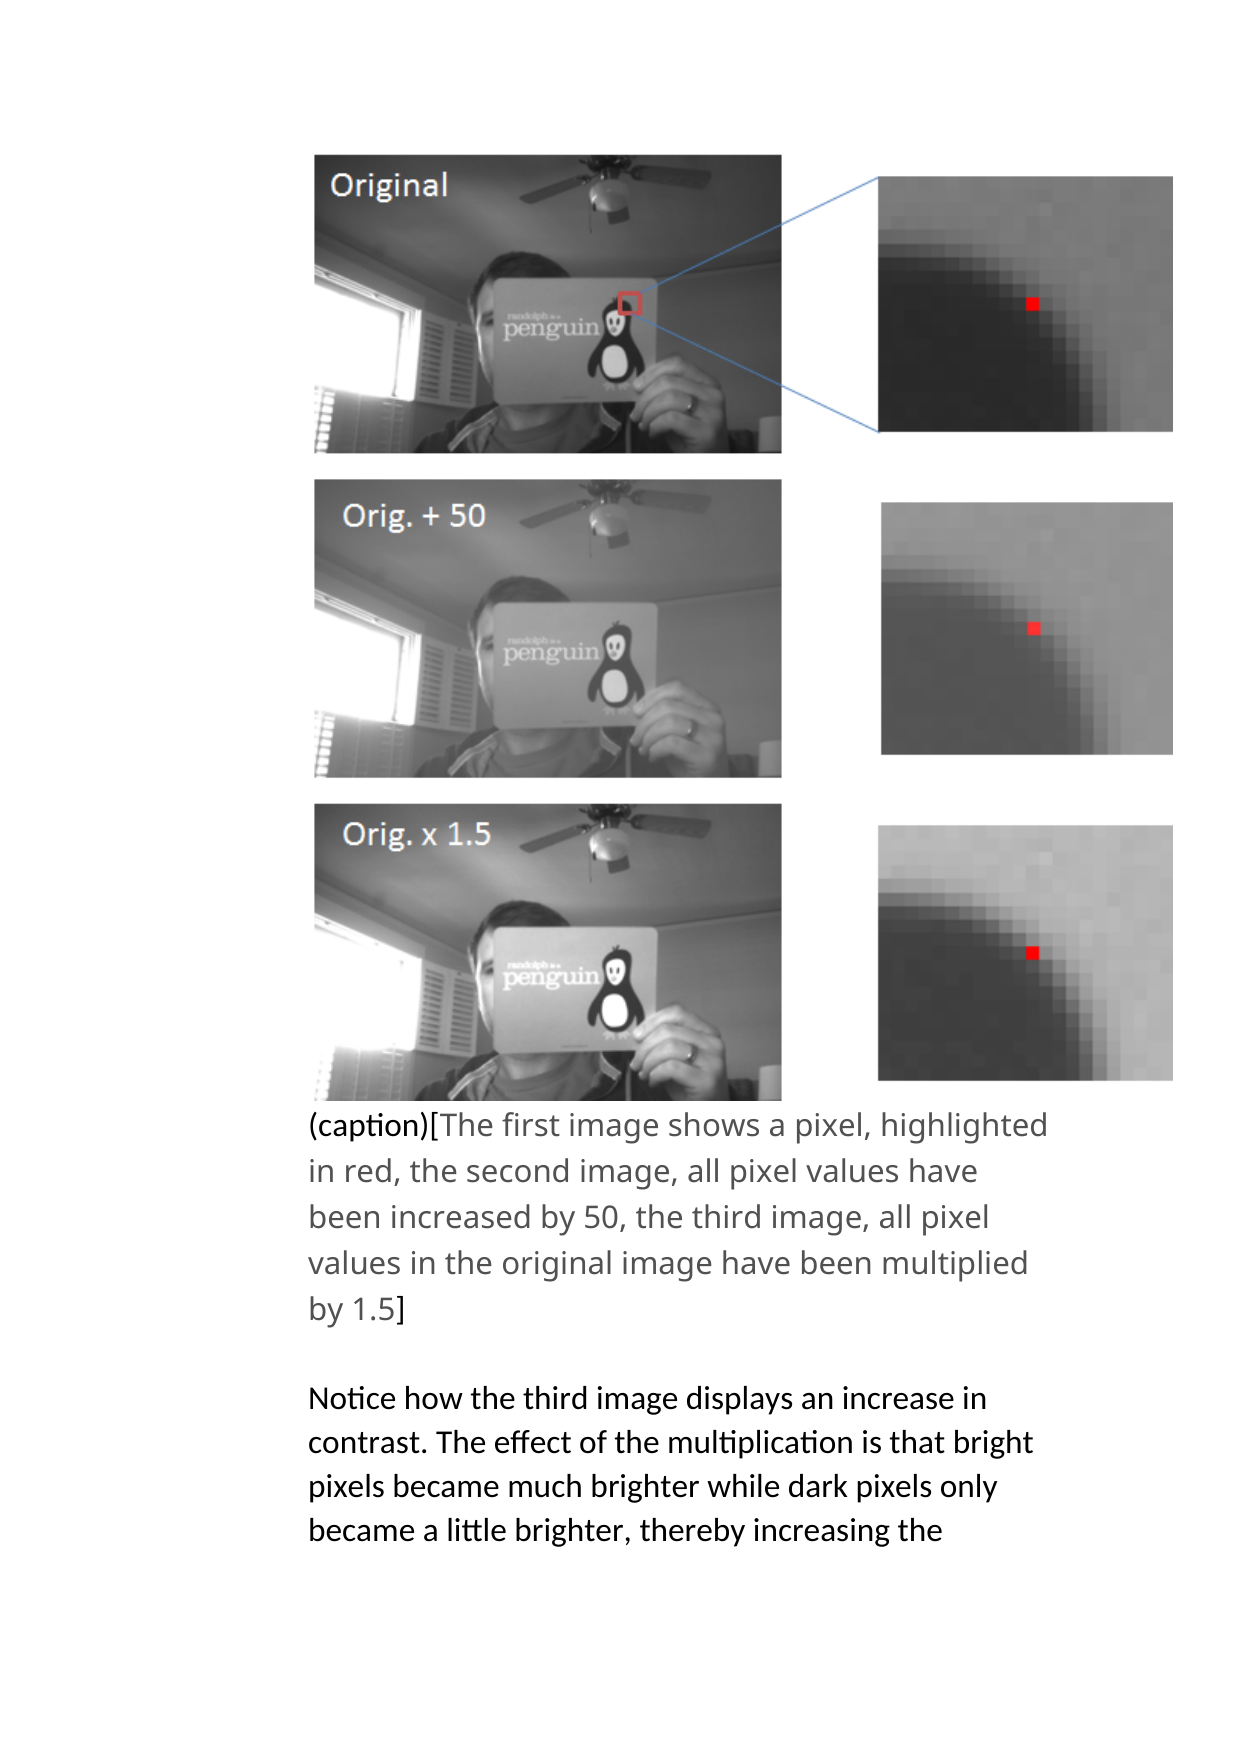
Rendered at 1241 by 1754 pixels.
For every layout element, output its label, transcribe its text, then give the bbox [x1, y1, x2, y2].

list (caption)[The first image shows a pixel, highlighted in red, the second image, all pixel values have been increased by 50, the third image, all pixel values in the original image have been multiplied by 1.5] [308, 1103, 1053, 1329]
picture [307, 150, 1173, 1101]
